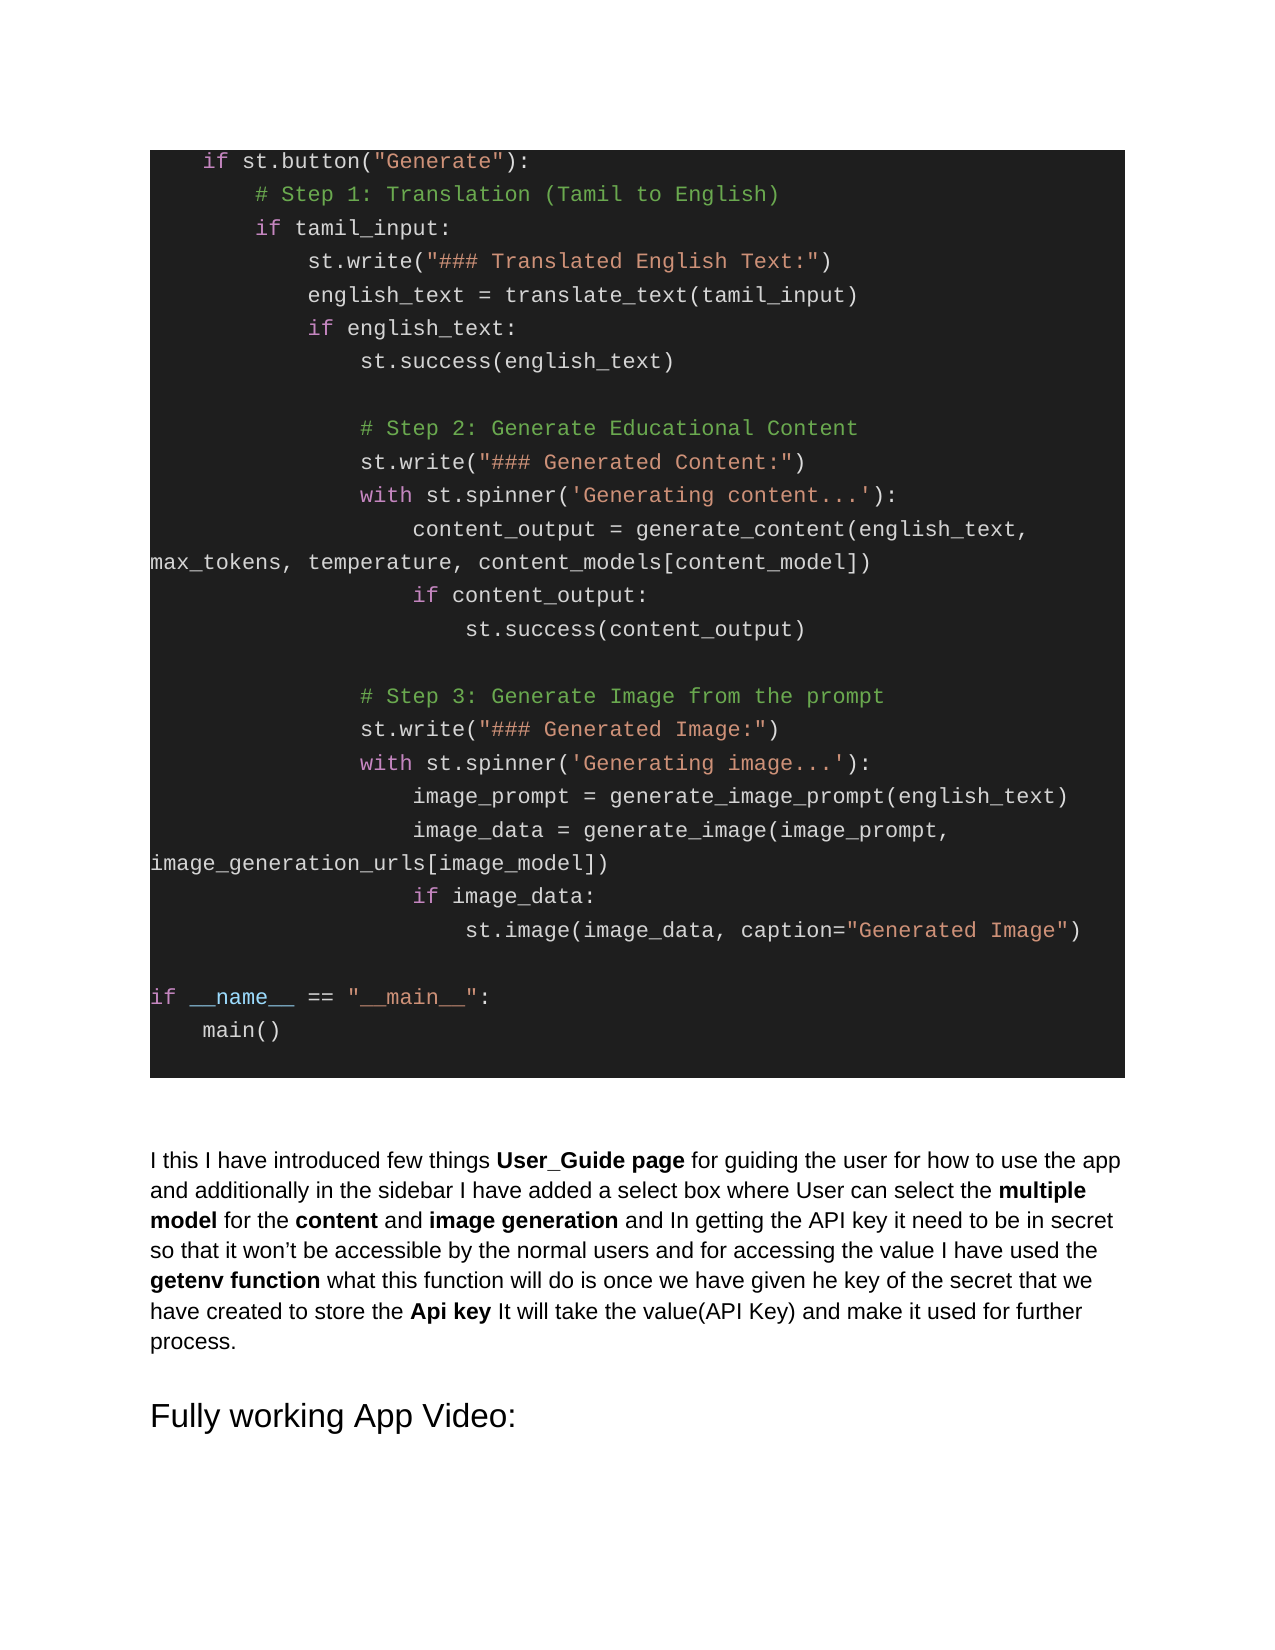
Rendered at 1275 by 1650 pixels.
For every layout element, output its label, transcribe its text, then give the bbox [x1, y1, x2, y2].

subtitle Fully working App Video: [150, 1396, 1125, 1434]
text image_prompt = generate_image_prompt(english_text) [150, 785, 1125, 810]
text if st.button("Generate"): [150, 150, 1125, 175]
text st.write("### Generated Image:") [150, 718, 1125, 743]
text st.success(content_output) [150, 618, 1125, 643]
text # Step 1: Translation (Tamil to English) [150, 183, 1125, 208]
text st.success(english_text) [150, 351, 1125, 375]
text if content_output: [150, 585, 1125, 609]
text with st.spinner('Generating image...'): [150, 752, 1125, 777]
text if english_text: [150, 317, 1125, 342]
text st.image(image_data, caption="Generated Image") [150, 919, 1125, 944]
text # Step 3: Generate Image from the prompt [150, 685, 1125, 710]
text st.write("### Generated Content:") [150, 451, 1125, 476]
text if tamil_input: [150, 217, 1125, 242]
text image_data = generate_image(image_prompt, image_generation_urls[image_model]) [150, 819, 1125, 877]
text main() [150, 1019, 1125, 1044]
text I this I have introduced few things User_Guide page for guiding the user for how to use the app and additionally in the sidebar I have added a select box where User can select the multiple model for the content and image generation and In getting the API key it need to be in secret so that it won’t be accessible by the normal users and for accessing the value I have used the getenv function what this function will do is once we have given he key of the secret that we have created to store the Api key It will take the value(API Key) and make it used for further process. [150, 1147, 1125, 1354]
text english_text = translate_text(tamil_input) [150, 284, 1125, 308]
text with st.spinner('Generating content...'): [150, 484, 1125, 509]
text if __name__ == "__main__": [150, 986, 1125, 1011]
text content_output = generate_content(english_text, max_tokens, temperature, content_models[content_model]) [150, 518, 1125, 576]
text st.write("### Translated English Text:") [150, 250, 1125, 275]
text # Step 2: Generate Educational Content [150, 417, 1125, 442]
text if image_data: [150, 886, 1125, 910]
